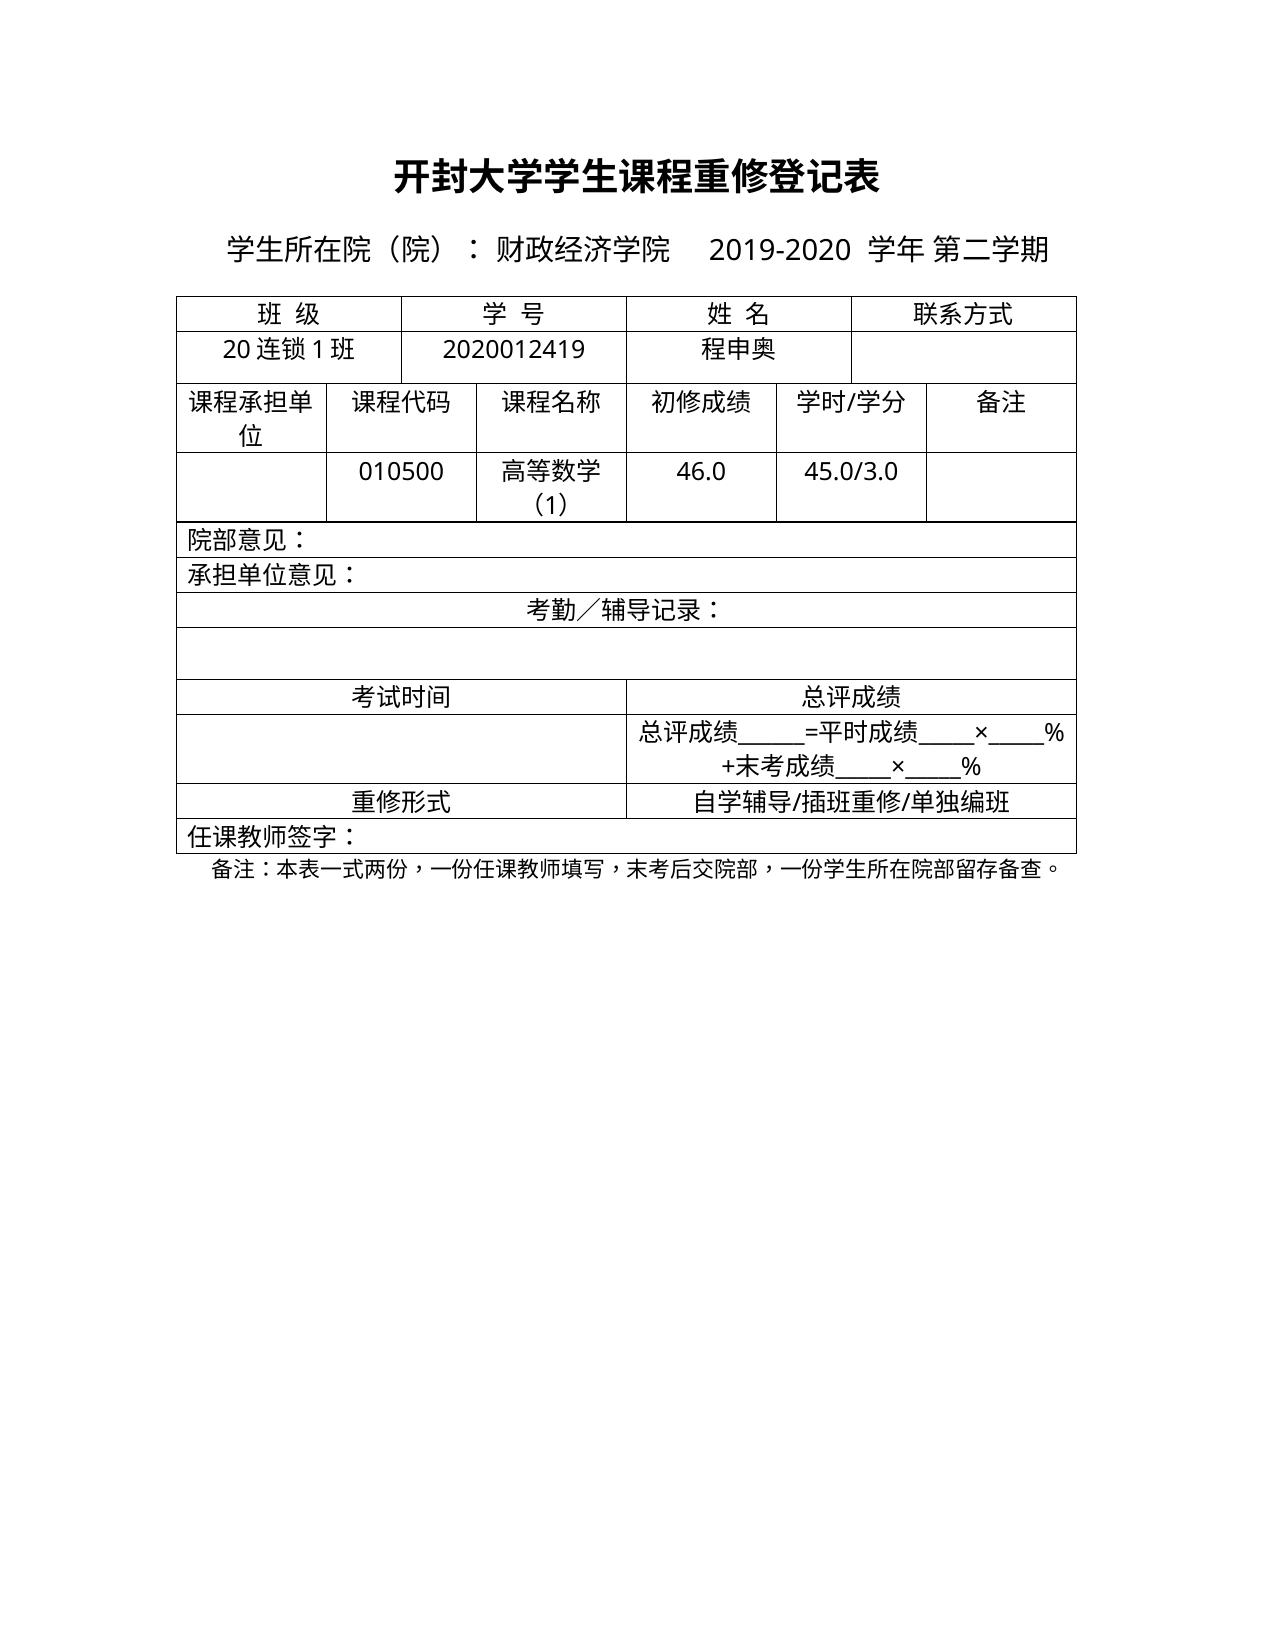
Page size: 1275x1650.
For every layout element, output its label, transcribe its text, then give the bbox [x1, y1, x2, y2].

table_cell 考勤／辅导记录： [177, 593, 1076, 627]
table_cell 承担单位意见： [177, 558, 1076, 592]
table_cell 20连锁1班 [177, 332, 401, 383]
table_header 学时/学分 [777, 384, 926, 452]
table_header 联系方式 [852, 297, 1076, 331]
table_cell [177, 628, 1076, 679]
table_cell 高等数学（1） [477, 453, 626, 521]
table_header 初修成绩 [627, 384, 776, 452]
table_cell [852, 332, 1076, 383]
table_header 班 级 [177, 297, 401, 331]
table_header 课程代码 [327, 384, 476, 452]
table_header 任课教师签字： [177, 819, 1076, 853]
text 备注：本表一式两份，一份任课教师填写，末考后交院部，一份学生所在院部留存备查。 [187, 854, 1087, 884]
table_cell 程申奥 [627, 332, 851, 383]
table_cell [177, 453, 326, 521]
table_cell 45.0/3.0 [777, 453, 926, 521]
table_header 备注 [927, 384, 1076, 452]
table_cell 010500 [327, 453, 476, 521]
table_header 院部意见： [177, 523, 1076, 557]
table_cell 总评成绩______=平时成绩_____×_____% +末考成绩_____×_____% [627, 715, 1076, 783]
table_cell [177, 715, 626, 783]
table_header 课程承担单位 [177, 384, 326, 452]
table_cell 2020012419 [402, 332, 626, 383]
table_cell 46.0 [627, 453, 776, 521]
table_header 姓 名 [627, 297, 851, 331]
table_cell 重修形式 [177, 784, 626, 818]
table_header 学 号 [402, 297, 626, 331]
table_header 考试时间 [177, 680, 626, 714]
table_cell [927, 453, 1076, 521]
table_header 课程名称 [477, 384, 626, 452]
text 学生所在院（院）： 财政经济学院 2019-2020 学年 第二学期 [187, 229, 1087, 269]
table_header 总评成绩 [627, 680, 1076, 714]
text 开封大学学生课程重修登记表 [187, 150, 1087, 201]
table_cell 自学辅导/插班重修/单独编班 [627, 784, 1076, 818]
